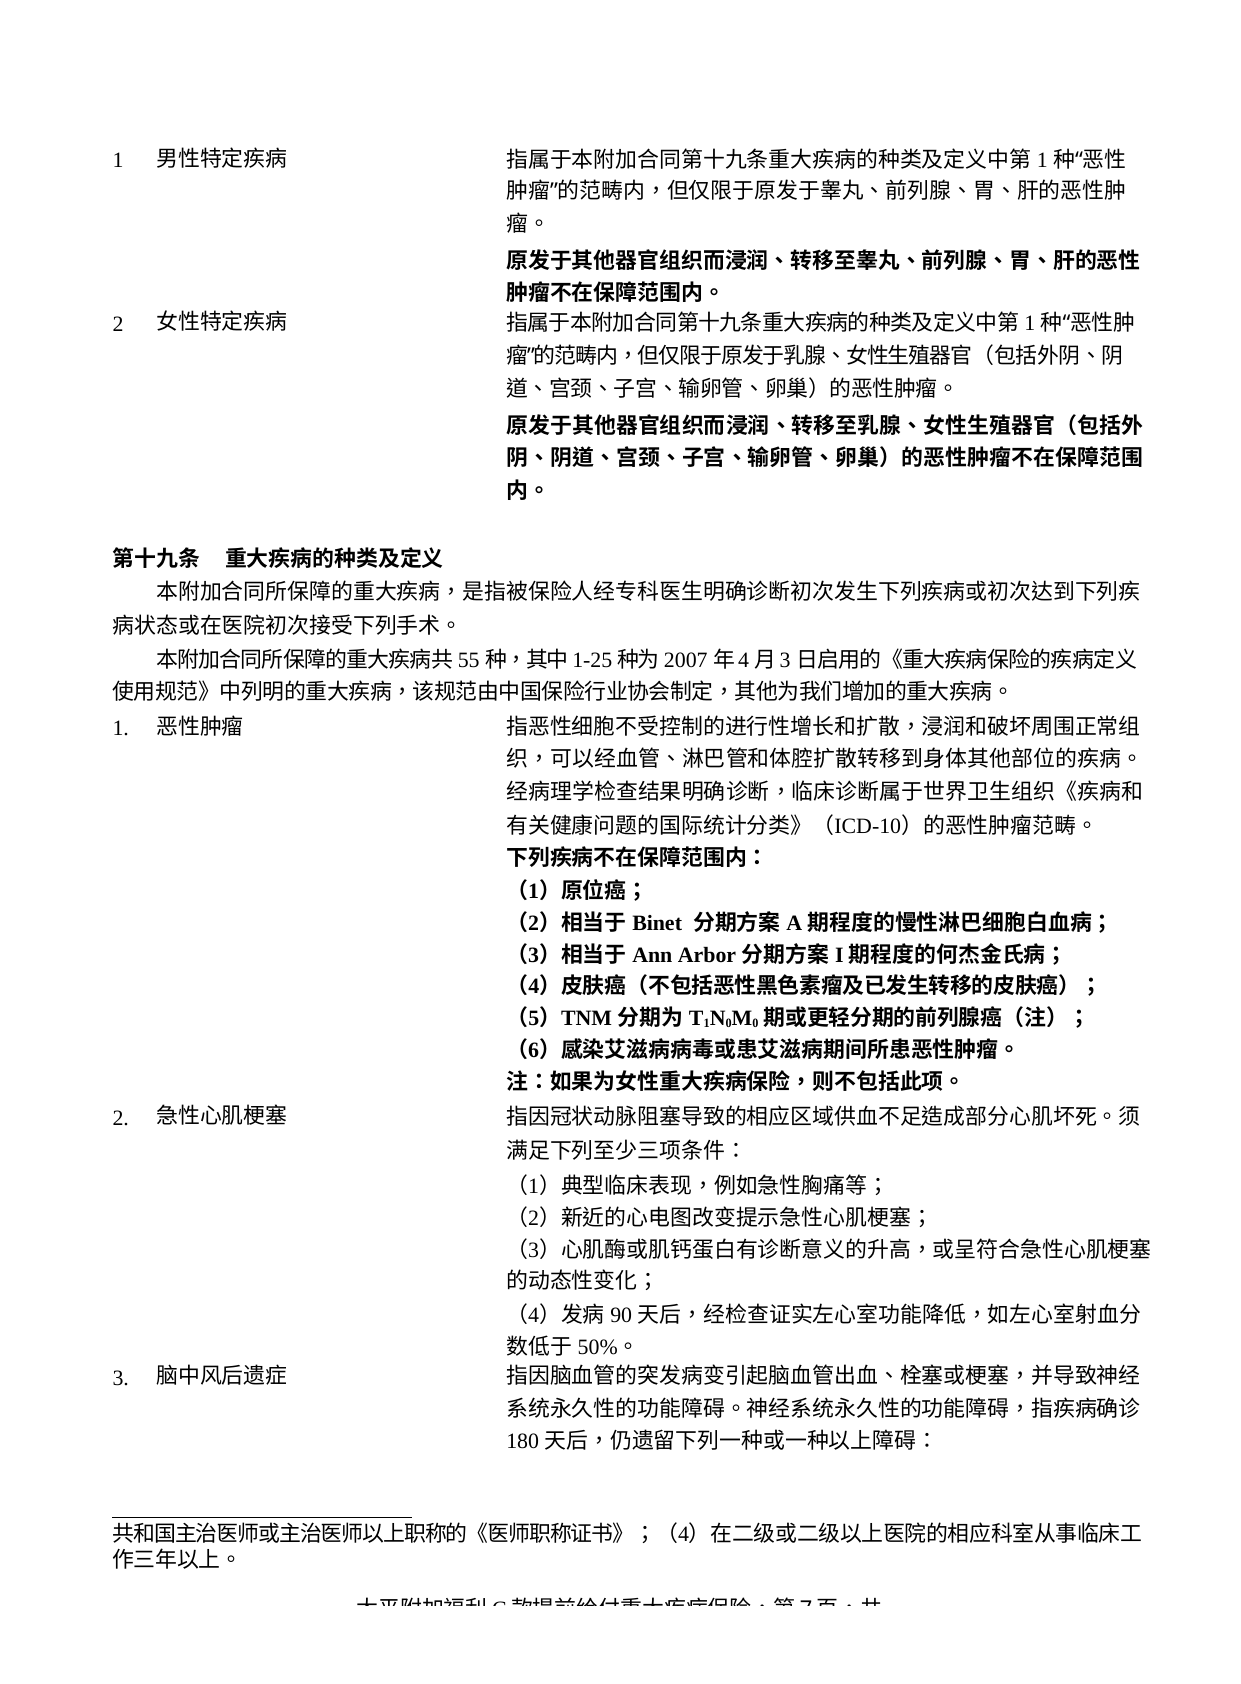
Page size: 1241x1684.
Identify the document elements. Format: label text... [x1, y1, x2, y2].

text 本附加合同所保障的重大疾病共 55 种，其中 1-25 种为 2007 年 4 月 3 日启用的《重大疾病保险的疾病定义使用规范》中列明的重大疾病，该规范由中国保险行业协会制定，其他为我们增加的重大疾病。 [112, 644, 1145, 706]
table_cell 急性心肌梗塞 [142, 1101, 397, 1362]
table_cell 脑中风后遗症 [142, 1362, 397, 1456]
text 本附加合同所保障的重大疾病，是指被保险人经专科医生明确诊断初次发生下列疾病或初次达到下列疾病状态或在医院初次接受下列手术。 [112, 576, 1144, 640]
table_cell 指因脑血管的突发病变引起脑血管出血、栓塞或梗塞，并导致神经 系统永久性的功能障碍。神经系统永久性的功能障碍，指疾病确诊 180 天后，仍遗留下列一种或一种以上障碍： [397, 1362, 1164, 1456]
table_header 指恶性细胞不受控制的进行性增长和扩散，浸润和破坏周围正常组 织，可以经血管、淋巴管和体腔扩散转移到身体其他部位的疾病。经病理学检查结果明确诊断，临床诊断属于世界卫生组织《疾病和有关健康问题的国际统计分类》（ICD-10）的恶性肿瘤范畴。 下列疾病不在保障范围内： （1）原位癌； （2）相当于 Binet 分期方案 A 期程度的慢性淋巴细胞白血病； （3）相当于 Ann Arbor 分期方案 I 期程度的何杰金氏病； （4）皮肤癌（不包括恶性黑色素瘤及已发生转移的皮肤癌）； （5）TNM 分期为 T1N0M0 期或更轻分期的前列腺癌（注）； （6）感染艾滋病病毒或患艾滋病期间所患恶性肿瘤。注：如果为女性重大疾病保险，则不包括此项。 [397, 716, 1164, 1101]
table_cell 指属于本附加合同第十九条重大疾病的种类及定义中第 1 种“恶性肿瘤”的范畴内，但仅限于原发于乳腺、女性生殖器官（包括外阴、阴道、宫颈、子宫、输卵管、卵巢）的恶性肿瘤。 原发于其他器官组织而浸润、转移至乳腺、女性生殖器官（包括外阴、阴道、宫颈、子宫、输卵管、卵巢）的恶性肿瘤不在保障范围内。 [397, 307, 1175, 505]
text 共和国主治医师或主治医师以上职称的《医师职称证书》；（4）在二级或二级以上医院的相应科室从事临床工作三年以上。 [112, 1519, 1145, 1574]
table_cell 指因冠状动脉阻塞导致的相应区域供血不足造成部分心肌坏死。须满足下列至少三项条件： （1）典型临床表现，例如急性胸痛等； （2）新近的心电图改变提示急性心肌梗塞； （3）心肌酶或肌钙蛋白有诊断意义的升高，或呈符合急性心肌梗塞的动态性变化； （4）发病 90 天后，经检查证实左心室功能降低，如左心室射血分数低于 50%。 [397, 1101, 1164, 1362]
table_cell 女性特定疾病 [140, 307, 397, 505]
table_header 1. [91, 716, 142, 1101]
table_header 指属于本附加合同第十九条重大疾病的种类及定义中第 1 种“恶性 肿瘤”的范畴内，但仅限于原发于睾丸、前列腺、胃、肝的恶性肿瘤。 原发于其他器官组织而浸润、转移至睾丸、前列腺、胃、肝的恶性肿瘤不在保障范围内。 [397, 148, 1175, 307]
subtitle 第十九条 重大疾病的种类及定义 [112, 543, 1186, 573]
table_cell 2 [91, 307, 139, 505]
table_header 1 [91, 148, 139, 307]
table_cell 2. [91, 1101, 142, 1362]
table_header 男性特定疾病 [140, 148, 397, 307]
table_cell 3. [91, 1362, 142, 1456]
table_header 恶性肿瘤 [142, 716, 397, 1101]
